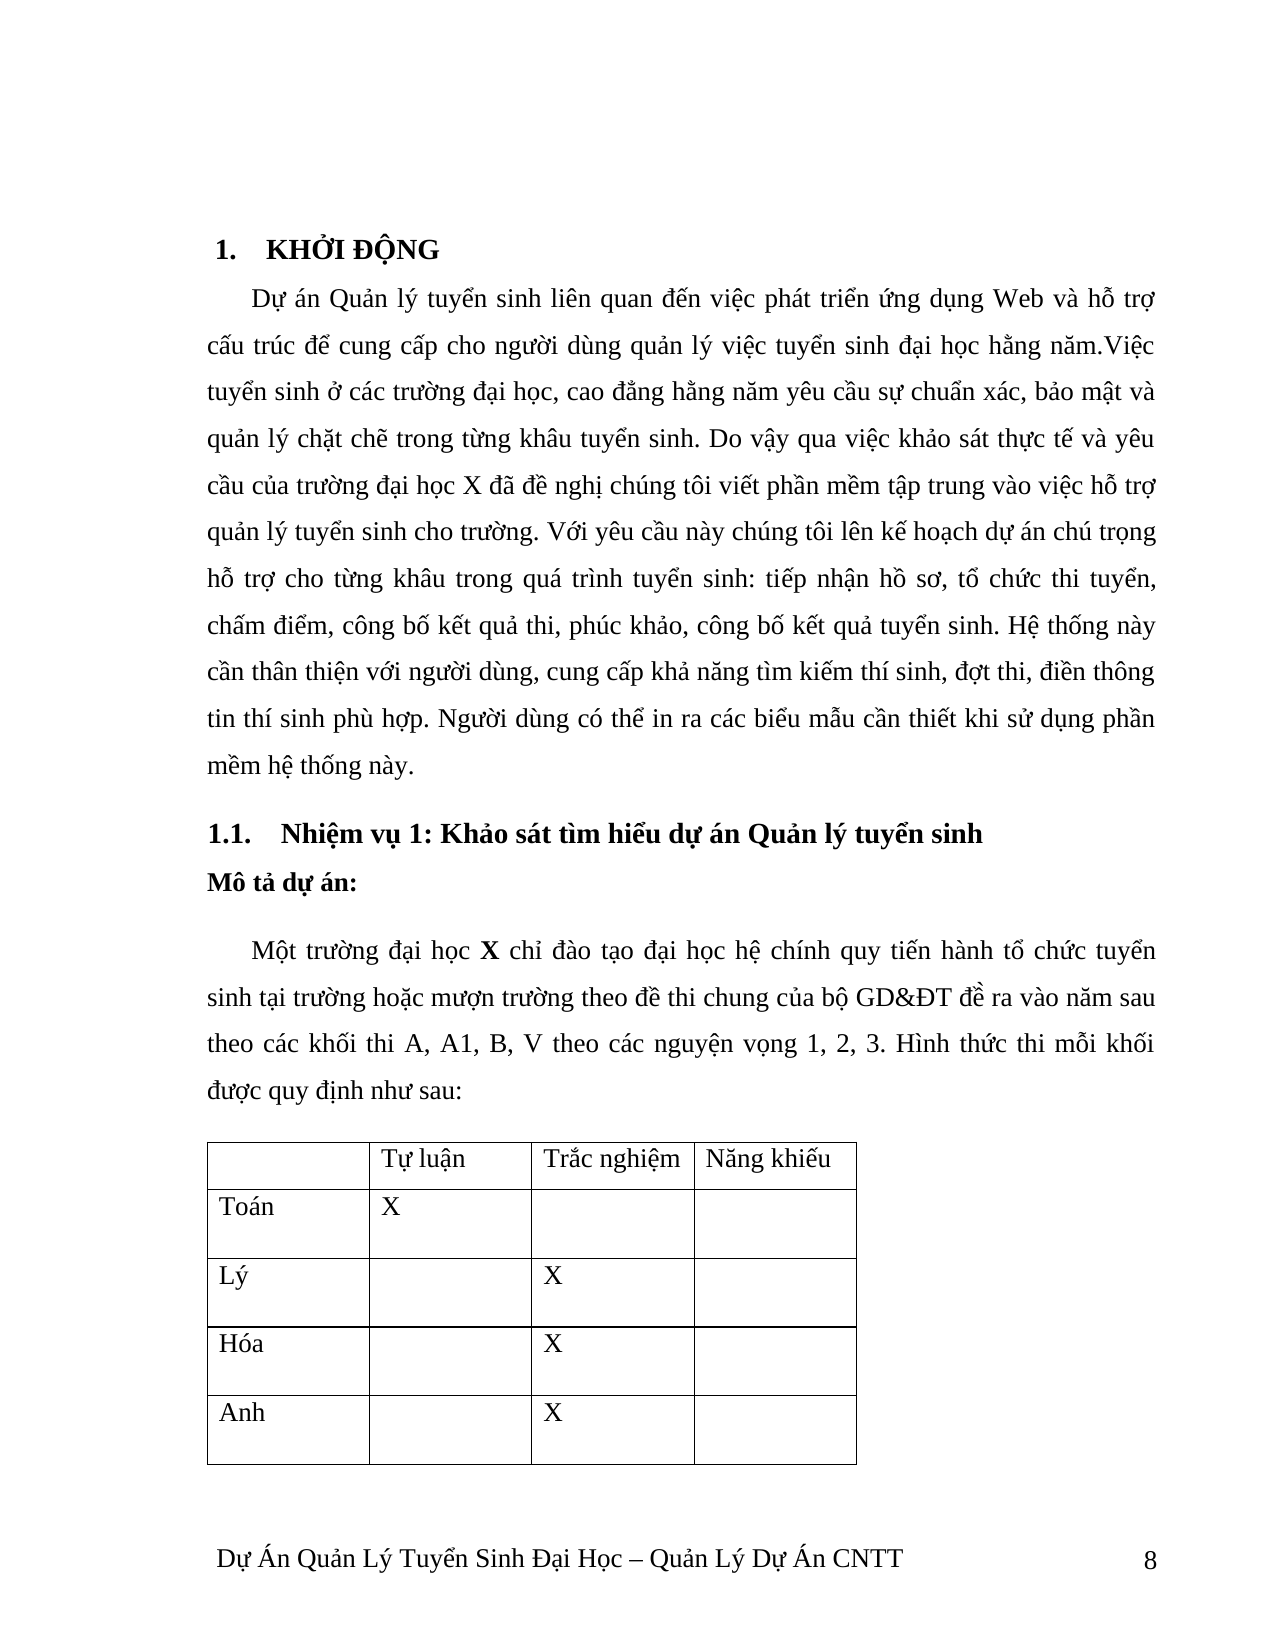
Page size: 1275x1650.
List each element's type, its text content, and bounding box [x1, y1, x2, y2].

subtitle khởi động [236, 232, 1157, 265]
table_cell Toán [208, 1190, 369, 1258]
table_cell [370, 1259, 531, 1326]
table_cell X [532, 1328, 694, 1395]
table_cell [370, 1328, 531, 1395]
table_cell X [532, 1259, 694, 1326]
table_cell X [370, 1190, 531, 1258]
table_header Trắc nghiệm [532, 1143, 694, 1189]
table_cell Anh [208, 1396, 369, 1463]
table_cell [370, 1396, 531, 1463]
table_cell [695, 1190, 856, 1258]
text Một trường đại học X chỉ đào tạo đại học hệ chính quy tiến hành tổ chức tuyển sinh tại trường hoặc mượn trường theo đề thi chung của bộ GD&ĐT đề̀ ra vào năm sau theo các khối thi A, A1, B, V theo các nguyện vọng 1, 2, 3. Hình thức thi mỗi khối được quy định như sau: [207, 934, 1157, 1105]
table_cell Hóa [208, 1328, 369, 1395]
text Mô tả dự án: [207, 867, 1157, 898]
table_cell [695, 1259, 856, 1326]
table_header [208, 1143, 369, 1189]
table_cell X [532, 1396, 694, 1463]
table_cell [695, 1328, 856, 1395]
table_cell [695, 1396, 856, 1463]
table_header Năng khiếu [695, 1143, 856, 1189]
table_cell [532, 1190, 694, 1258]
table_header Tự luận [370, 1143, 531, 1189]
subtitle Nhiệm vụ 1: Khảo sát tìm hiểu dự án Quản lý tuyển sinh [251, 816, 1157, 850]
text Dự án Quản lý tuyển sinh liên quan đến việc phát triển ứng dụng Web và hỗ trợ cấu trúc để cung cấp cho người dùng quản lý việc tuyển sinh đại học hằng năm.Việc tuyển sinh ở các trường đại học, cao đẳng hằng năm yêu cầu sự chuẩn xác, bảo mật và quản lý chặt chẽ trong từng khâu tuyển sinh. Do vậy qua việc khảo sát thực tế và yêu cầu của trường đại học X đã đề nghị chúng tôi viết phần mềm tập trung vào việc hỗ trợ quản lý tuyển sinh cho trường. Với yêu cầu này chúng tôi lên kế hoạch dự án chú trọng hỗ trợ cho từng khâu trong quá trình tuyển sinh: tiếp nhận hồ sơ, tổ chức thi tuyển, chấm điểm, công bố kết quả thi, phúc khảo, công bố kết quả tuyển sinh. Hệ thống này cần thân thiện với người dùng, cung cấp khả năng tìm kiếm thí sinh, đợt thi, điền thông tin thí sinh phù hợp. Người dùng có thể in ra các biểu mẫu cần thiết khi sử dụng phần mềm hệ thống này. [207, 282, 1157, 780]
table_cell Lý [208, 1259, 369, 1326]
